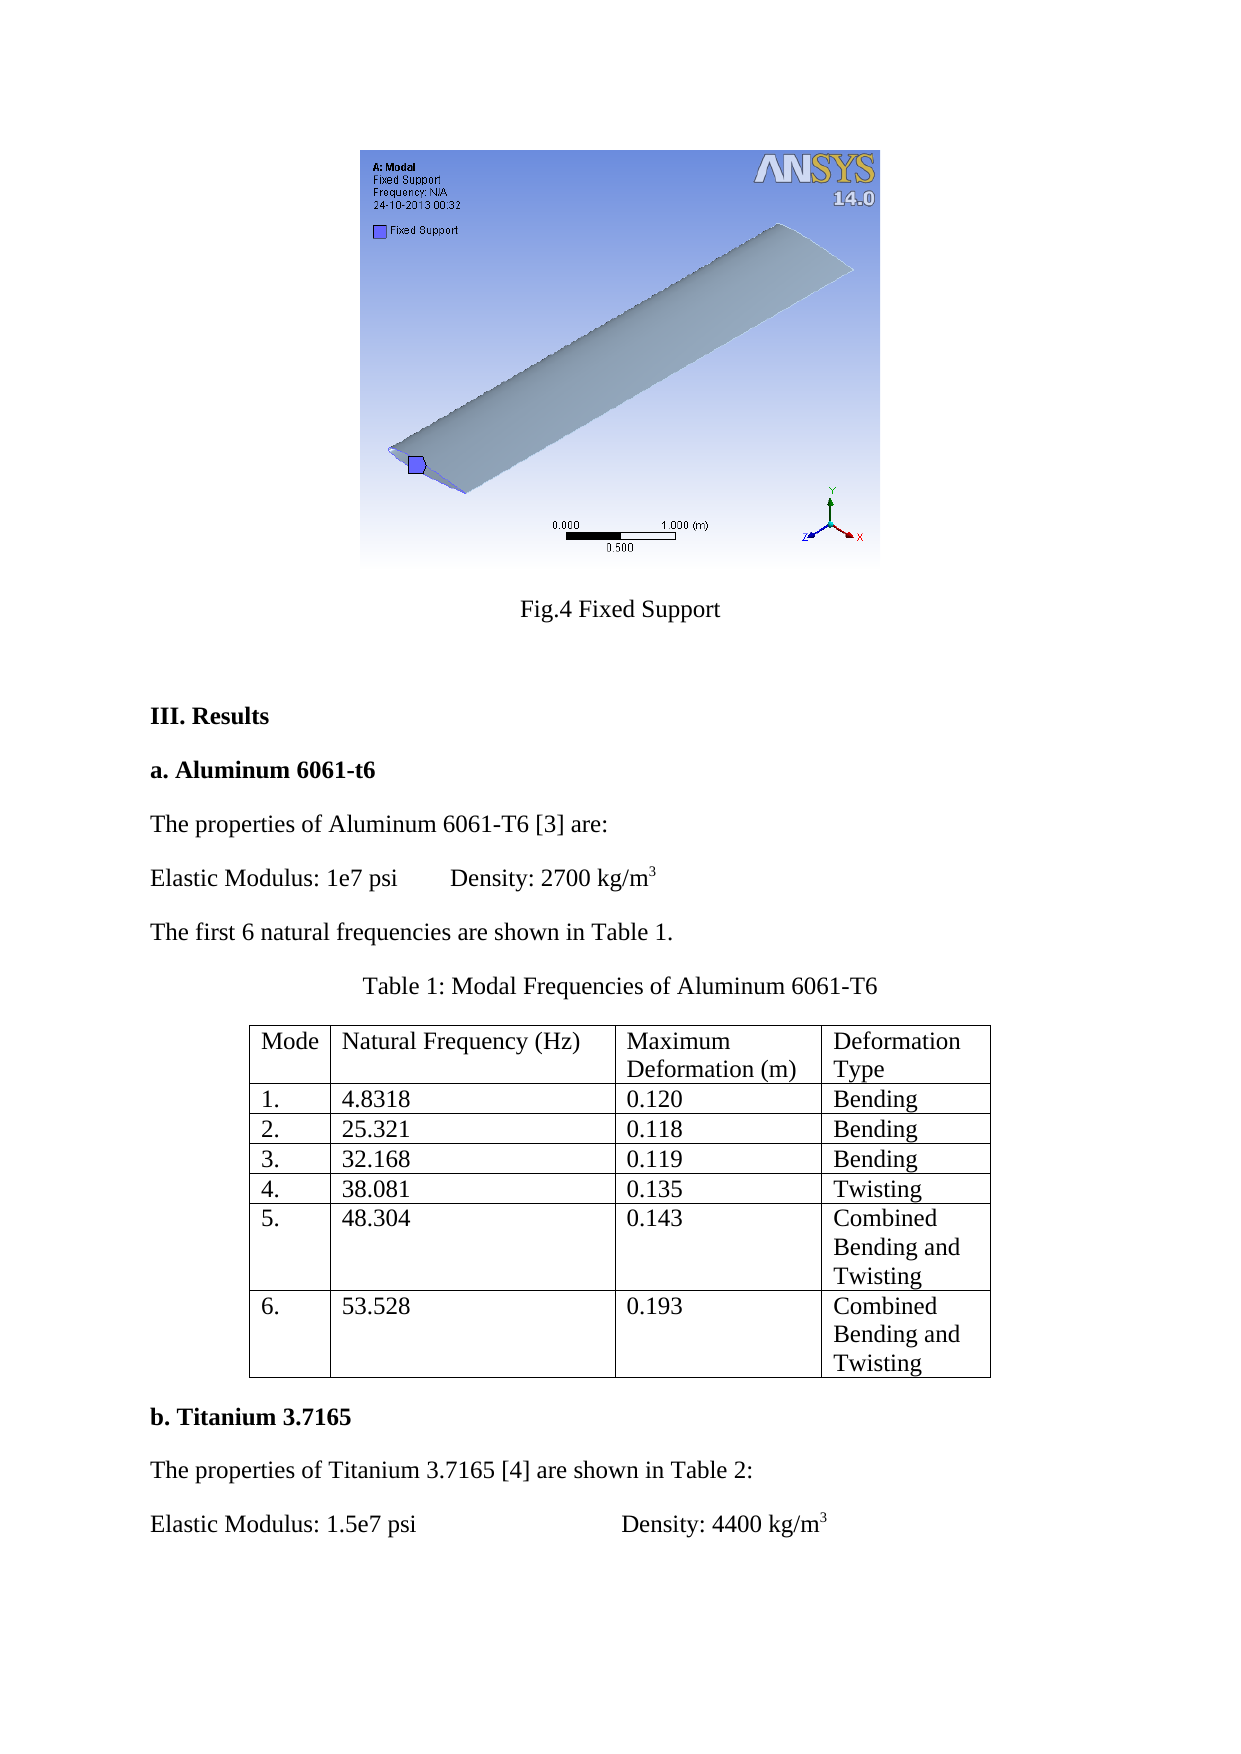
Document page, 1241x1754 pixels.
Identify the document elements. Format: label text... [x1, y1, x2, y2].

text The properties of Titanium 3.7165 [4] are shown in Table 2: [150, 1455, 1090, 1484]
table_cell 5. [250, 1204, 330, 1290]
text Fig.4 Fixed Support [150, 594, 1090, 622]
text Elastic Modulus: 1e7 psi Density: 2700 kg/m3 [150, 863, 1090, 892]
table_cell Bending [822, 1144, 990, 1173]
text Table 1: Modal Frequencies of Aluminum 6061-T6 [150, 971, 1090, 999]
table_header Maximum Deformation (m) [616, 1026, 821, 1083]
table_cell 25.321 [331, 1114, 615, 1143]
table_cell Combined Bending and Twisting [822, 1291, 990, 1377]
table_cell 4.8318 [331, 1084, 615, 1113]
picture [360, 150, 880, 569]
table_cell 38.081 [331, 1174, 615, 1202]
table_cell 2. [250, 1114, 330, 1143]
table_cell 3. [250, 1144, 330, 1173]
table_header Natural Frequency (Hz) [331, 1026, 615, 1083]
table_cell 6. [250, 1291, 330, 1377]
text III. Results [150, 701, 1090, 730]
table_cell Combined Bending and Twisting [822, 1204, 990, 1290]
table_cell 0.135 [616, 1174, 821, 1202]
text The properties of Aluminum 6061-T6 [3] are: [150, 809, 1090, 838]
table_cell 0.143 [616, 1204, 821, 1290]
table_cell 0.193 [616, 1291, 821, 1377]
table_cell Bending [822, 1084, 990, 1113]
text The first 6 natural frequencies are shown in Table 1. [150, 917, 1090, 946]
table_cell 53.528 [331, 1291, 615, 1377]
text b. Titanium 3.7165 [150, 1402, 1090, 1430]
text Elastic Modulus: 1.5e7 psi Density: 4400 kg/m3 [150, 1509, 1090, 1538]
table_cell Bending [822, 1114, 990, 1143]
table_cell 1. [250, 1084, 330, 1113]
table_header Deformation Type [822, 1026, 990, 1083]
table_cell Twisting [822, 1174, 990, 1202]
table_cell 0.118 [616, 1114, 821, 1143]
table_cell 4. [250, 1174, 330, 1202]
table_cell 0.120 [616, 1084, 821, 1113]
text a. Aluminum 6061-t6 [150, 755, 1090, 784]
table_cell 0.119 [616, 1144, 821, 1173]
table_cell 48.304 [331, 1204, 615, 1290]
table_header Mode [250, 1026, 330, 1083]
table_cell 32.168 [331, 1144, 615, 1173]
